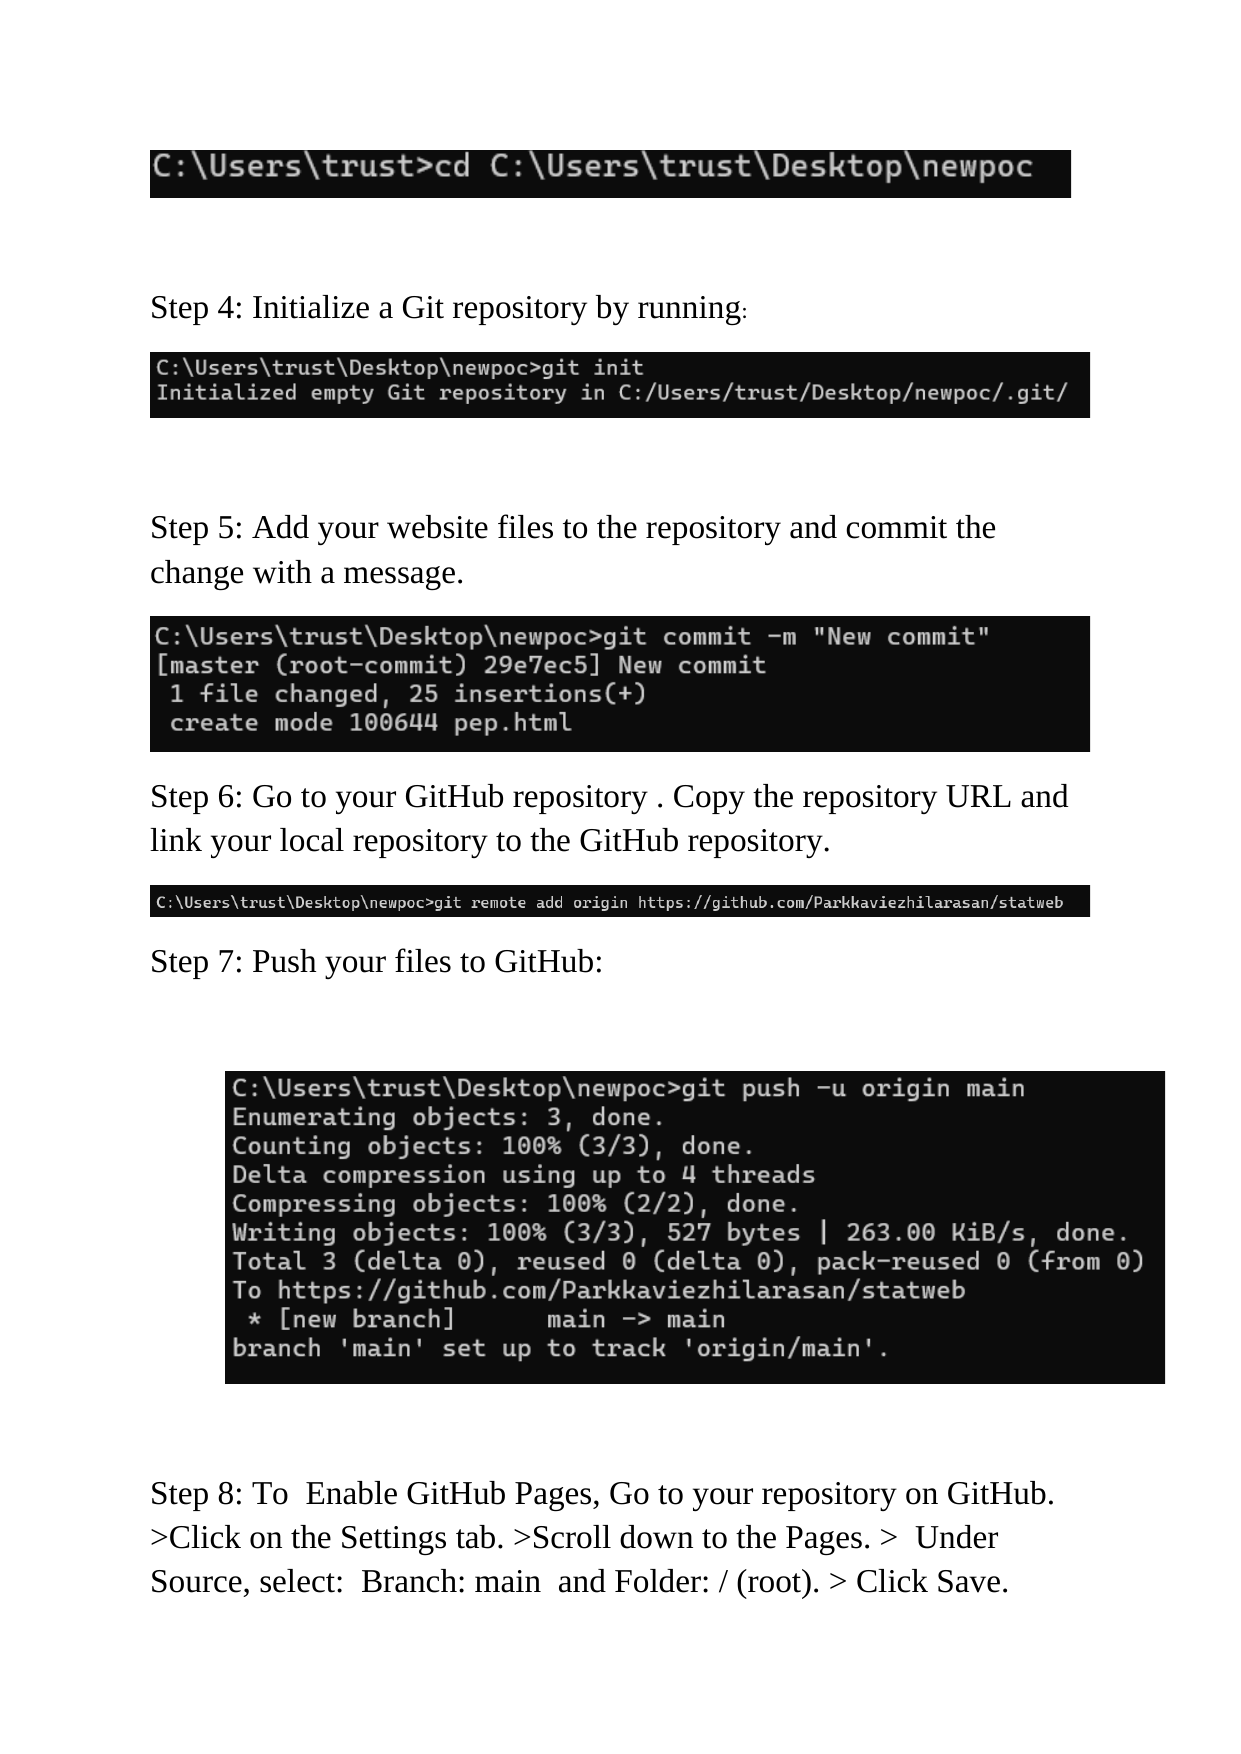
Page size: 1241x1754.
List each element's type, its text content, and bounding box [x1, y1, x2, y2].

picture [150, 352, 1091, 418]
picture [150, 150, 1072, 198]
picture [225, 1071, 1166, 1384]
picture [150, 616, 1091, 752]
text Step 5: Add your website files to the repository and commit the change with a message. [150, 508, 1090, 590]
picture [150, 885, 1091, 917]
text Step 8: To Enable GitHub Pages, Go to your repository on GitHub. >Click on the Settings tab. >Scroll down to the Pages. > Under Source, select: Branch: main and Folder: / (root). > Click Save. [150, 1473, 1090, 1599]
text Step 7: Push your files to GitHub: [150, 941, 1090, 979]
text Step 4: Initialize a Git repository by running: [150, 287, 1090, 326]
text Step 6: Go to your GitHub repository . Copy the repository URL and link your local repository to the GitHub repository. [150, 777, 1090, 859]
